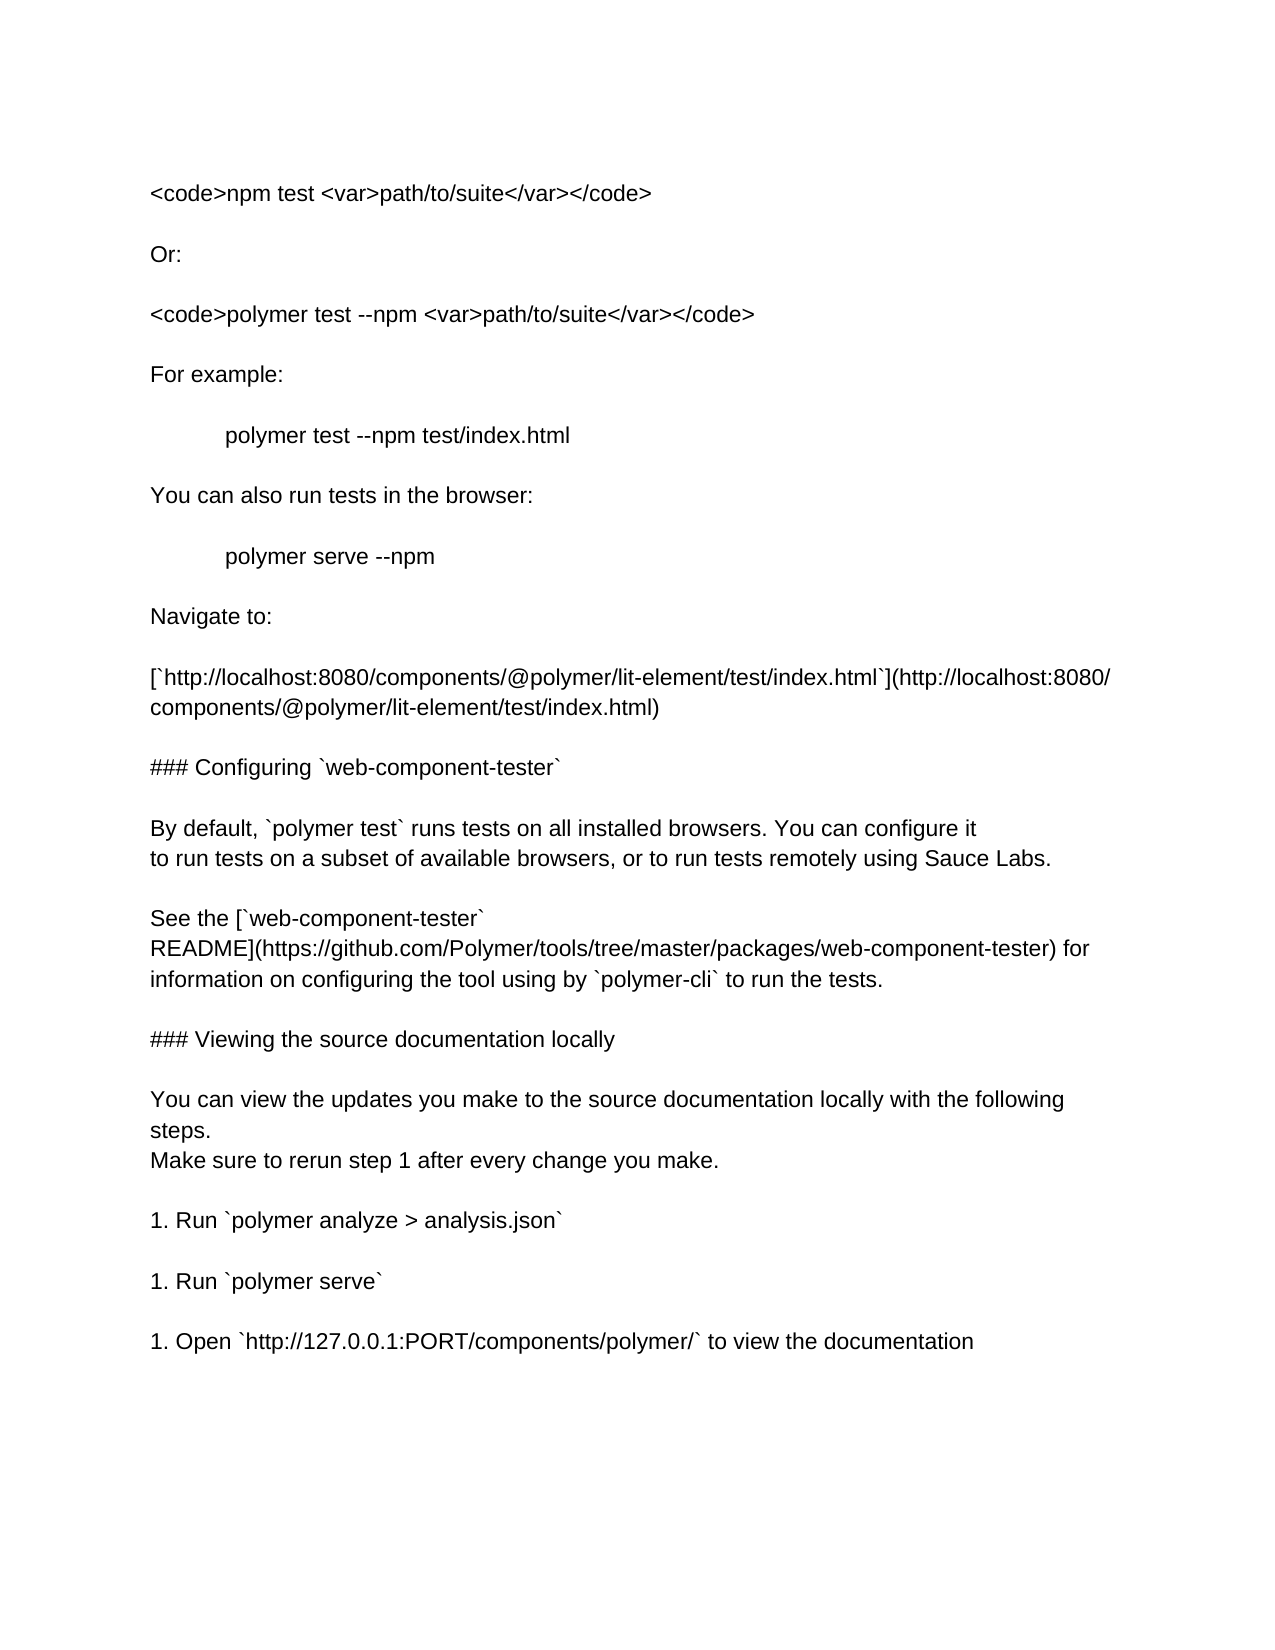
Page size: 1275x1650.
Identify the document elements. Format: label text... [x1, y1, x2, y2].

text 1. Open `http://127.0.0.1:PORT/components/polymer/` to view the documentation [150, 1328, 1125, 1354]
text polymer test --npm test/index.html [150, 422, 1125, 448]
text You can also run tests in the browser: [150, 482, 1125, 509]
text 1. Run `polymer analyze > analysis.json` [150, 1207, 1125, 1234]
text <code>npm test <var>path/to/suite</var></code> [150, 180, 1125, 207]
text You can view the updates you make to the source documentation locally with the following steps. [150, 1086, 1125, 1143]
text polymer serve --npm [150, 543, 1125, 569]
text ### Configuring `web-component-tester` [150, 754, 1125, 781]
text For example: [150, 361, 1125, 388]
text to run tests on a subset of available browsers, or to run tests remotely using Sauce Labs. [150, 845, 1125, 871]
text 1. Run `polymer serve` [150, 1268, 1125, 1294]
text <code>polymer test --npm <var>path/to/suite</var></code> [150, 301, 1125, 327]
text Navigate to: [150, 603, 1125, 629]
text Make sure to rerun step 1 after every change you make. [150, 1147, 1125, 1173]
text [`http://localhost:8080/components/@polymer/lit-element/test/index.html`](http://localhost:8080/components/@polymer/lit-element/test/index.html) [150, 663, 1125, 720]
text information on configuring the tool using by `polymer-cli` to run the tests. [150, 966, 1125, 992]
text Or: [150, 241, 1125, 267]
text See the [`web-component-tester` README](https://github.com/Polymer/tools/tree/master/packages/web-component-tester) for [150, 905, 1125, 962]
text By default, `polymer test` runs tests on all installed browsers. You can configure it [150, 814, 1125, 841]
text ### Viewing the source documentation locally [150, 1026, 1125, 1052]
